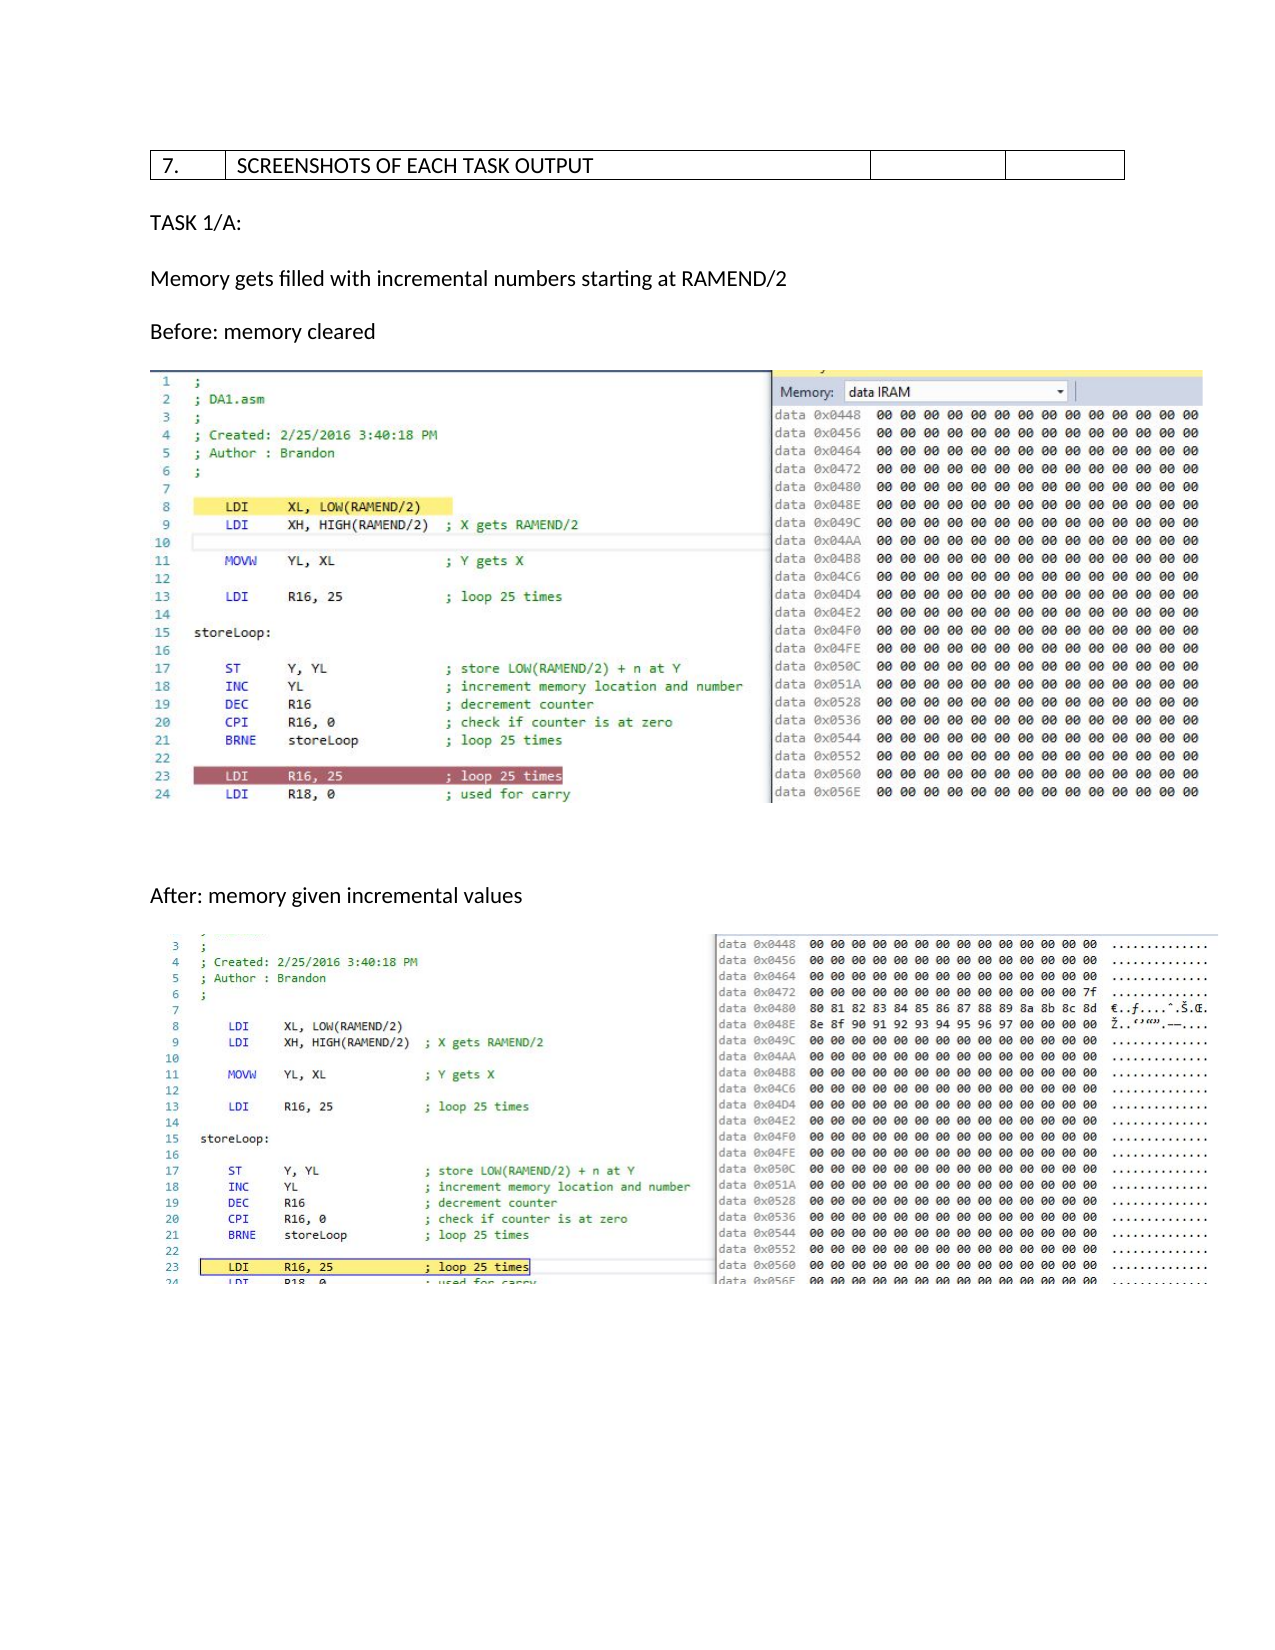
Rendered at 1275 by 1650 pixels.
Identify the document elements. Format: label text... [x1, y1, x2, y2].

picture [150, 934, 1219, 1284]
table_header [1006, 151, 1124, 179]
text After: memory given incremental values [150, 881, 1125, 909]
table_header SCREENSHOTS OF EACH TASK OUTPUT [226, 151, 870, 179]
text Before: memory cleared [150, 317, 1125, 345]
table_header 7. [151, 151, 225, 179]
text Memory gets filled with incremental numbers starting at RAMEND/2 [150, 264, 1125, 292]
picture [150, 370, 1203, 803]
table_header [871, 151, 1005, 179]
text TASK 1/A: [150, 208, 1125, 236]
